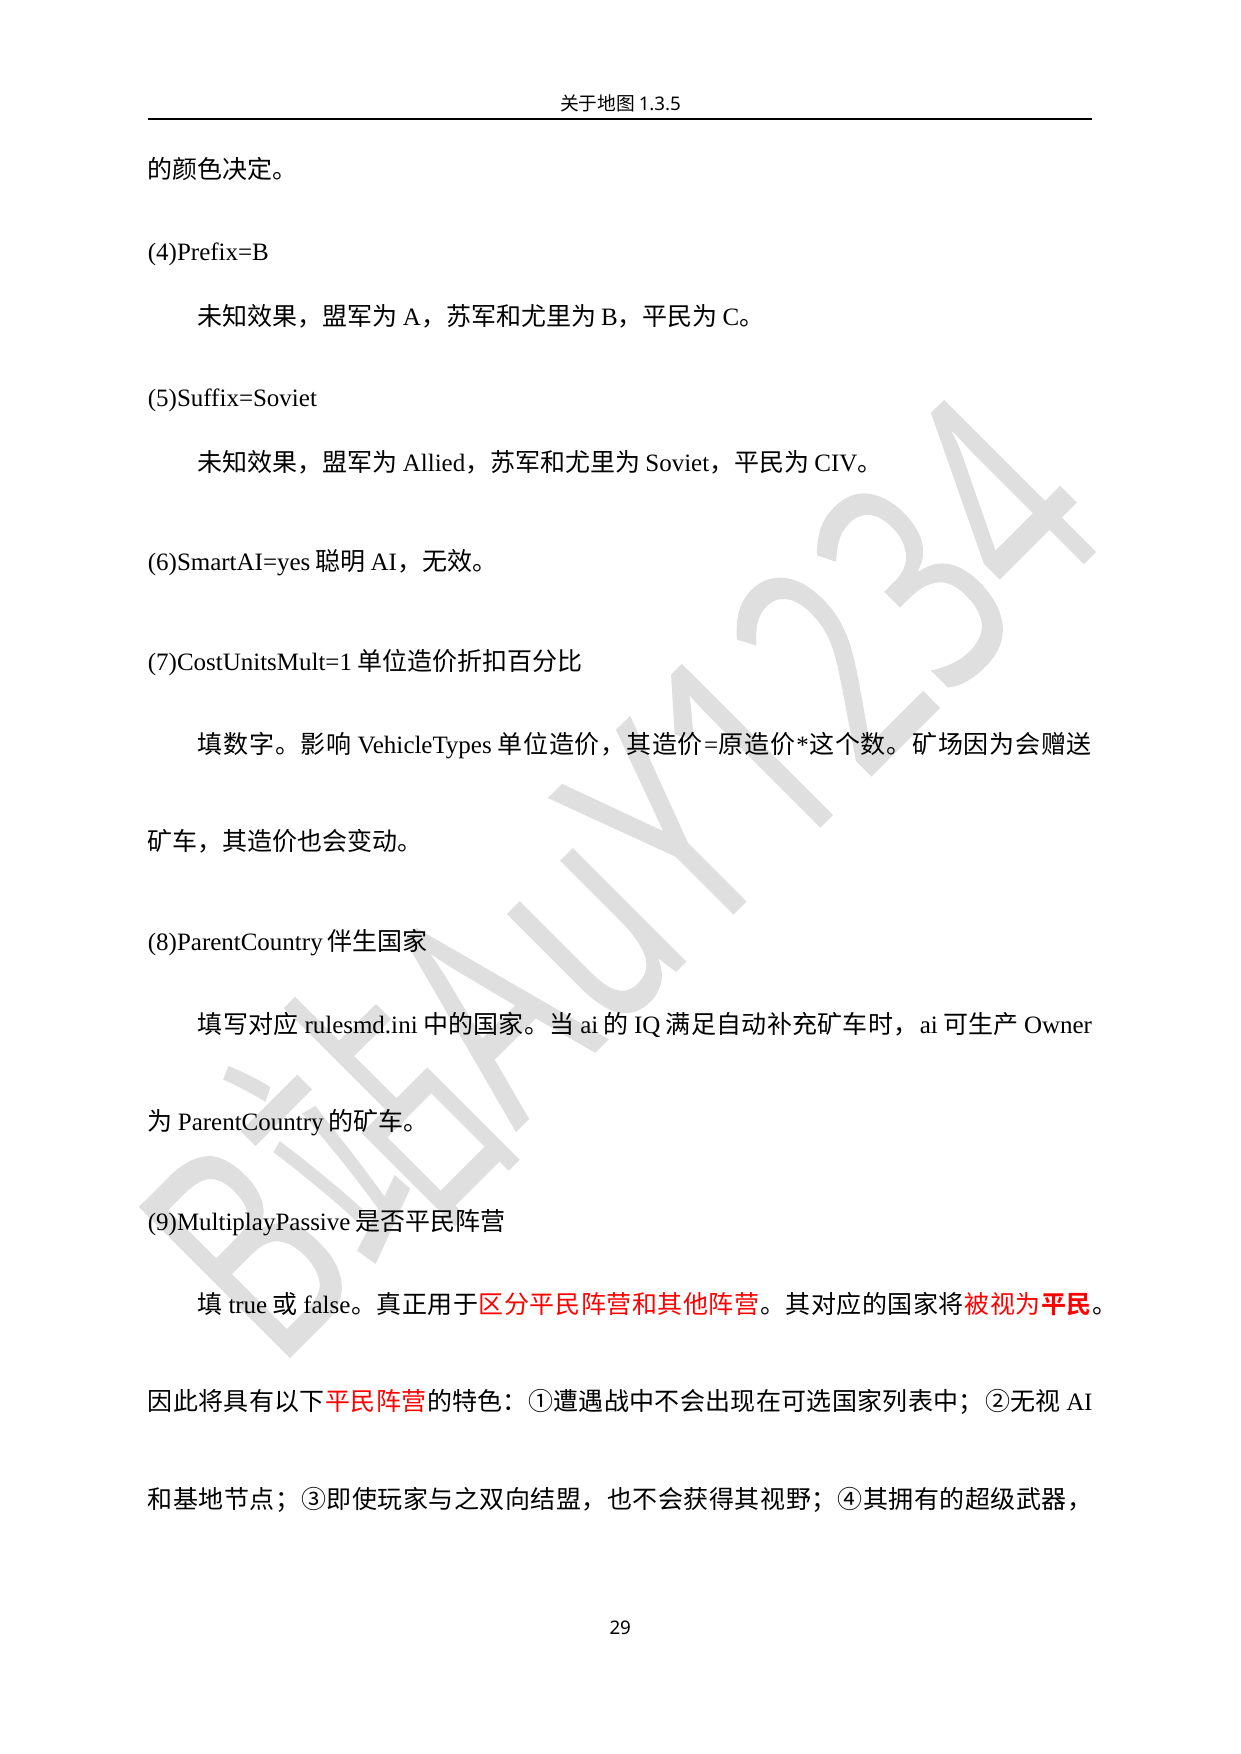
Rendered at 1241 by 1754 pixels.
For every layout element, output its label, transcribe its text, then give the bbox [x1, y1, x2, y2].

text 填写对应rulesmd.ini中的国家。当ai的IQ满足自动补充矿车时，ai可生产Owner为ParentCountry的矿车。 [148, 990, 1092, 1152]
text (5)Suffix=Soviet [148, 381, 1092, 414]
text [148, 1270, 1092, 1530]
text 填数字。影响VehicleTypes单位造价，其造价=原造价*这个数。矿场因为会赠送矿车，其造价也会变动。 [148, 710, 1092, 872]
text (4)Prefix=B [148, 235, 1092, 267]
text (8)ParentCountry伴生国家 [148, 907, 1092, 972]
text 未知效果，盟军为A，苏军和尤里为B，平民为C。 [148, 282, 1092, 347]
text (7)CostUnitsMult=1单位造价折扣百分比 [148, 627, 1092, 692]
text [148, 136, 1092, 201]
text 未知效果，盟军为Allied，苏军和尤里为Soviet，平民为CIV。 [148, 428, 1092, 493]
text (6)SmartAI=yes聪明AI，无效。 [148, 527, 1092, 592]
text (9)MultiplayPassive是否平民阵营 [148, 1187, 1092, 1252]
